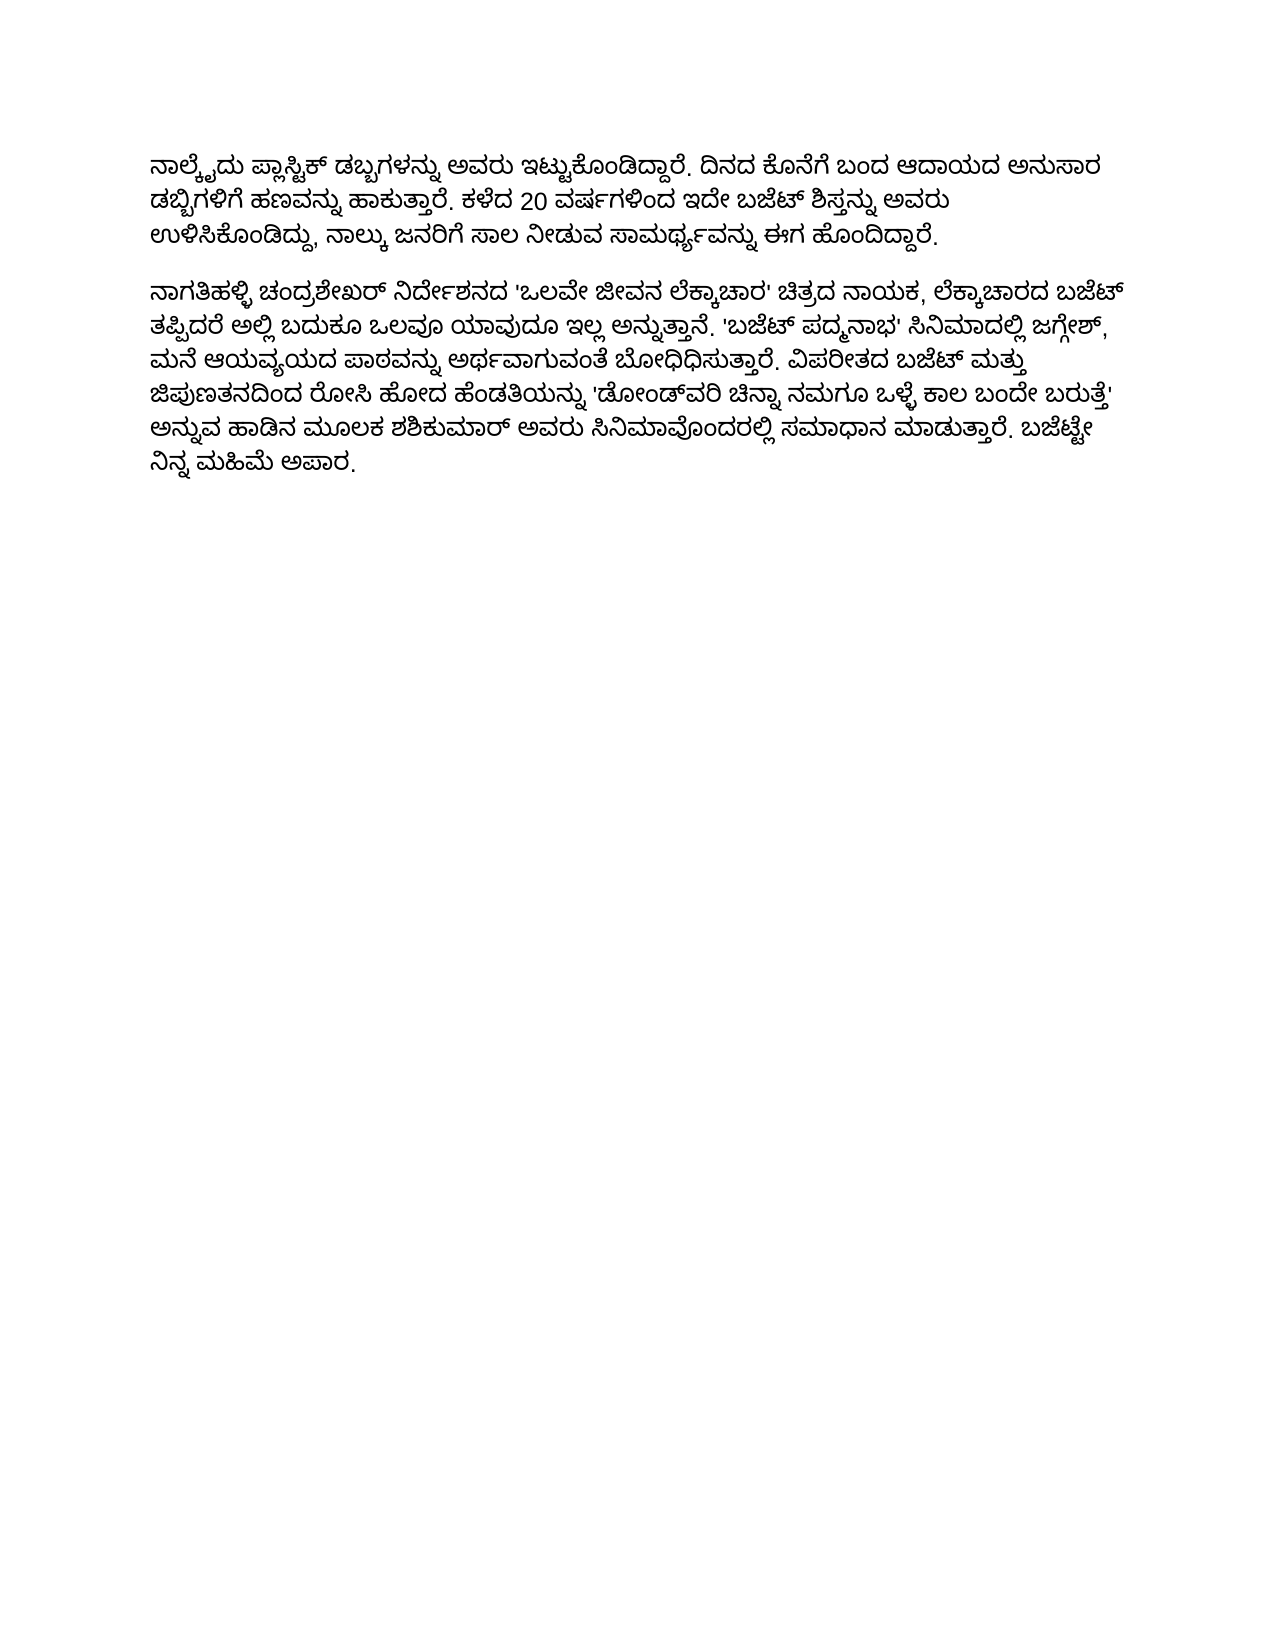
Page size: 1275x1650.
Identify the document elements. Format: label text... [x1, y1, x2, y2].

text ನಾಗತಿಹಳ್ಳಿ ಚಂದ್ರಶೇಖರ್‌ ನಿರ್ದೇಶನದ 'ಒಲವೇ ಜೀವನ ಲೆಕ್ಕಾಚಾರ' ಚಿತ್ರದ ನಾಯಕ, ಲೆಕ್ಕಾಚಾರದ ಬಜೆಟ್‌ ತಪ್ಪಿದರೆ ಅಲ್ಲಿ ಬದುಕೂ ಒಲವೂ ಯಾವುದೂ ಇಲ್ಲ ಅನ್ನುತ್ತಾನೆ. 'ಬಜೆಟ್‌ ಪದ್ಮನಾಭ' ಸಿನಿಮಾದಲ್ಲಿ ಜಗ್ಗೇಶ್‌, ಮನೆ ಆಯವ್ಯಯದ ಪಾಠವನ್ನು ಅರ್ಥವಾಗುವಂತೆ ಬೋಧಿಧಿಸುತ್ತಾರೆ. ವಿಪರೀತದ ಬಜೆಟ್‌ ಮತ್ತು ಜಿಪುಣತನದಿಂದ ರೋಸಿ ಹೋದ ಹೆಂಡತಿಯನ್ನು 'ಡೋಂಡ್‌ವರಿ ಚಿನ್ನಾ ನಮಗೂ ಒಳ್ಳೆ ಕಾಲ ಬಂದೇ ಬರುತ್ತೆ' ಅನ್ನುವ ಹಾಡಿನ ಮೂಲಕ ಶಶಿಕುಮಾರ್‌ ಅವರು ಸಿನಿಮಾವೊಂದರಲ್ಲಿ ಸಮಾಧಾನ ಮಾಡುತ್ತಾರೆ. ಬಜೆಟ್ಟೇ ನಿನ್ನ ಮಹಿಮೆ ಅಪಾರ. [150, 276, 1125, 480]
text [150, 150, 1125, 252]
